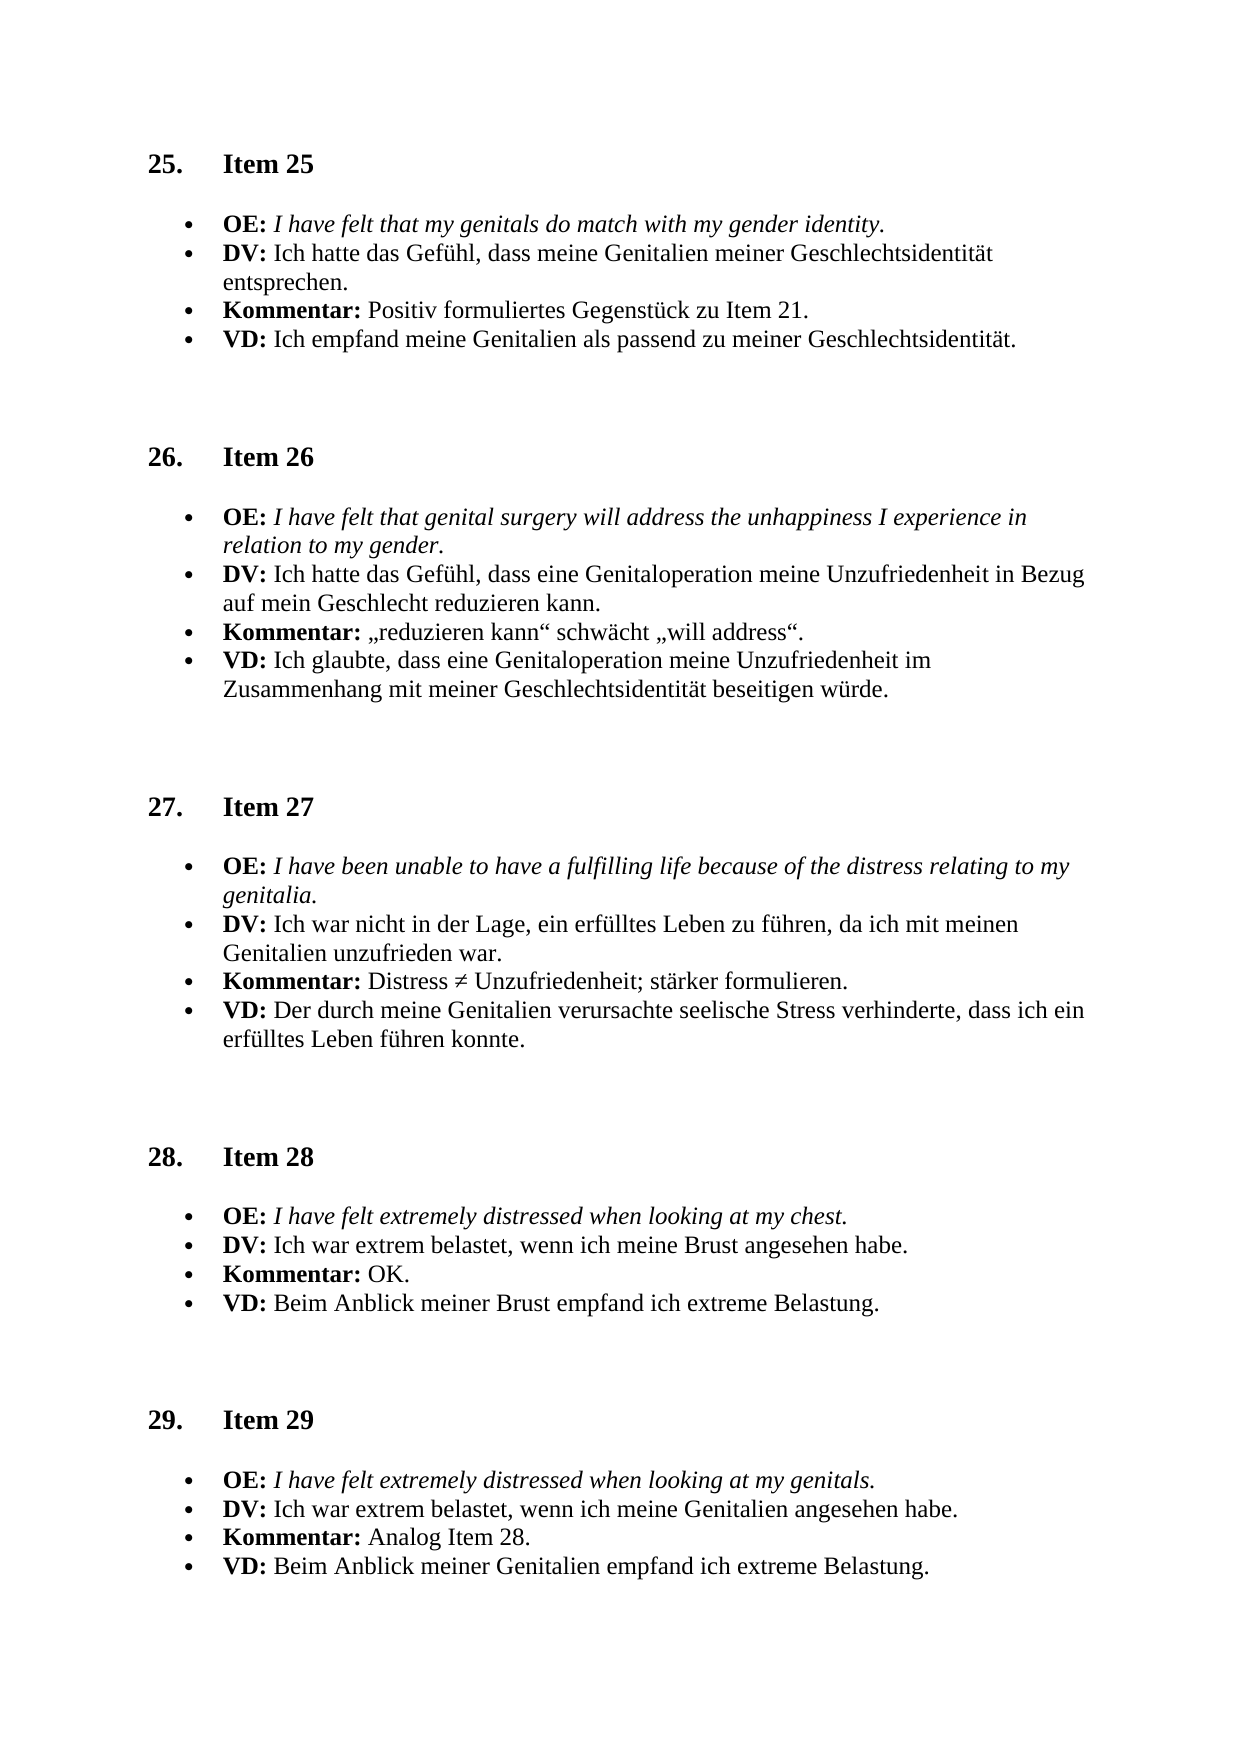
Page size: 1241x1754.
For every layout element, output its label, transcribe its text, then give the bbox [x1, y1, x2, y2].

list DV: Ich war nicht in der Lage, ein erfülltes Leben zu führen, da ich mit meinen Genitalien unzufrieden war. [185, 909, 1093, 966]
list DV: Ich war extrem belastet, wenn ich meine Genitalien angesehen habe. [185, 1494, 1093, 1522]
list VD: Beim Anblick meiner Genitalien empfand ich extreme Belastung. [185, 1551, 1093, 1580]
list Kommentar: „reduzieren kann“ schwächt „will address“. [185, 617, 1093, 645]
list Kommentar: OK. [185, 1259, 1093, 1288]
list Kommentar: Analog Item 28. [185, 1522, 1093, 1551]
list VD: Beim Anblick meiner Brust empfand ich extreme Belastung. [185, 1288, 1093, 1316]
list DV: Ich hatte das Gefühl, dass eine Genitaloperation meine Unzufriedenheit in Bezug auf mein Geschlecht reduzieren kann. [185, 559, 1093, 617]
list Kommentar: Positiv formuliertes Gegenstück zu Item 21. [185, 295, 1093, 324]
list Kommentar: Distress ≠ Unzufriedenheit; stärker formulieren. [185, 966, 1093, 995]
list VD: Ich glaubte, dass eine Genitaloperation meine Unzufriedenheit im Zusammenhang mit meiner Geschlechtsidentität beseitigen würde. [185, 645, 1093, 703]
list DV: Ich war extrem belastet, wenn ich meine Brust angesehen habe. [185, 1230, 1093, 1259]
list OE: I have felt extremely distressed when looking at my genitals. [185, 1465, 1093, 1494]
list OE: I have felt that my genitals do match with my gender identity. [185, 209, 1093, 238]
list Item 26 [148, 440, 1093, 472]
list OE: I have been unable to have a fulfilling life because of the distress relating to my genitalia. [185, 851, 1093, 909]
list Item 27 [148, 790, 1093, 822]
list DV: Ich hatte das Gefühl, dass meine Genitalien meiner Geschlechtsidentität entsprechen. [185, 238, 1093, 295]
list Item 25 [148, 148, 1093, 180]
list OE: I have felt extremely distressed when looking at my chest. [185, 1201, 1093, 1230]
list VD: Ich empfand meine Genitalien als passend zu meiner Geschlechtsidentität. [185, 324, 1093, 353]
list Item 28 [148, 1140, 1093, 1172]
list VD: Der durch meine Genitalien verursachte seelische Stress verhinderte, dass ich ein erfülltes Leben führen konnte. [185, 995, 1093, 1053]
list Item 29 [148, 1403, 1093, 1436]
list OE: I have felt that genital surgery will address the unhappiness I experience in relation to my gender. [185, 502, 1093, 559]
